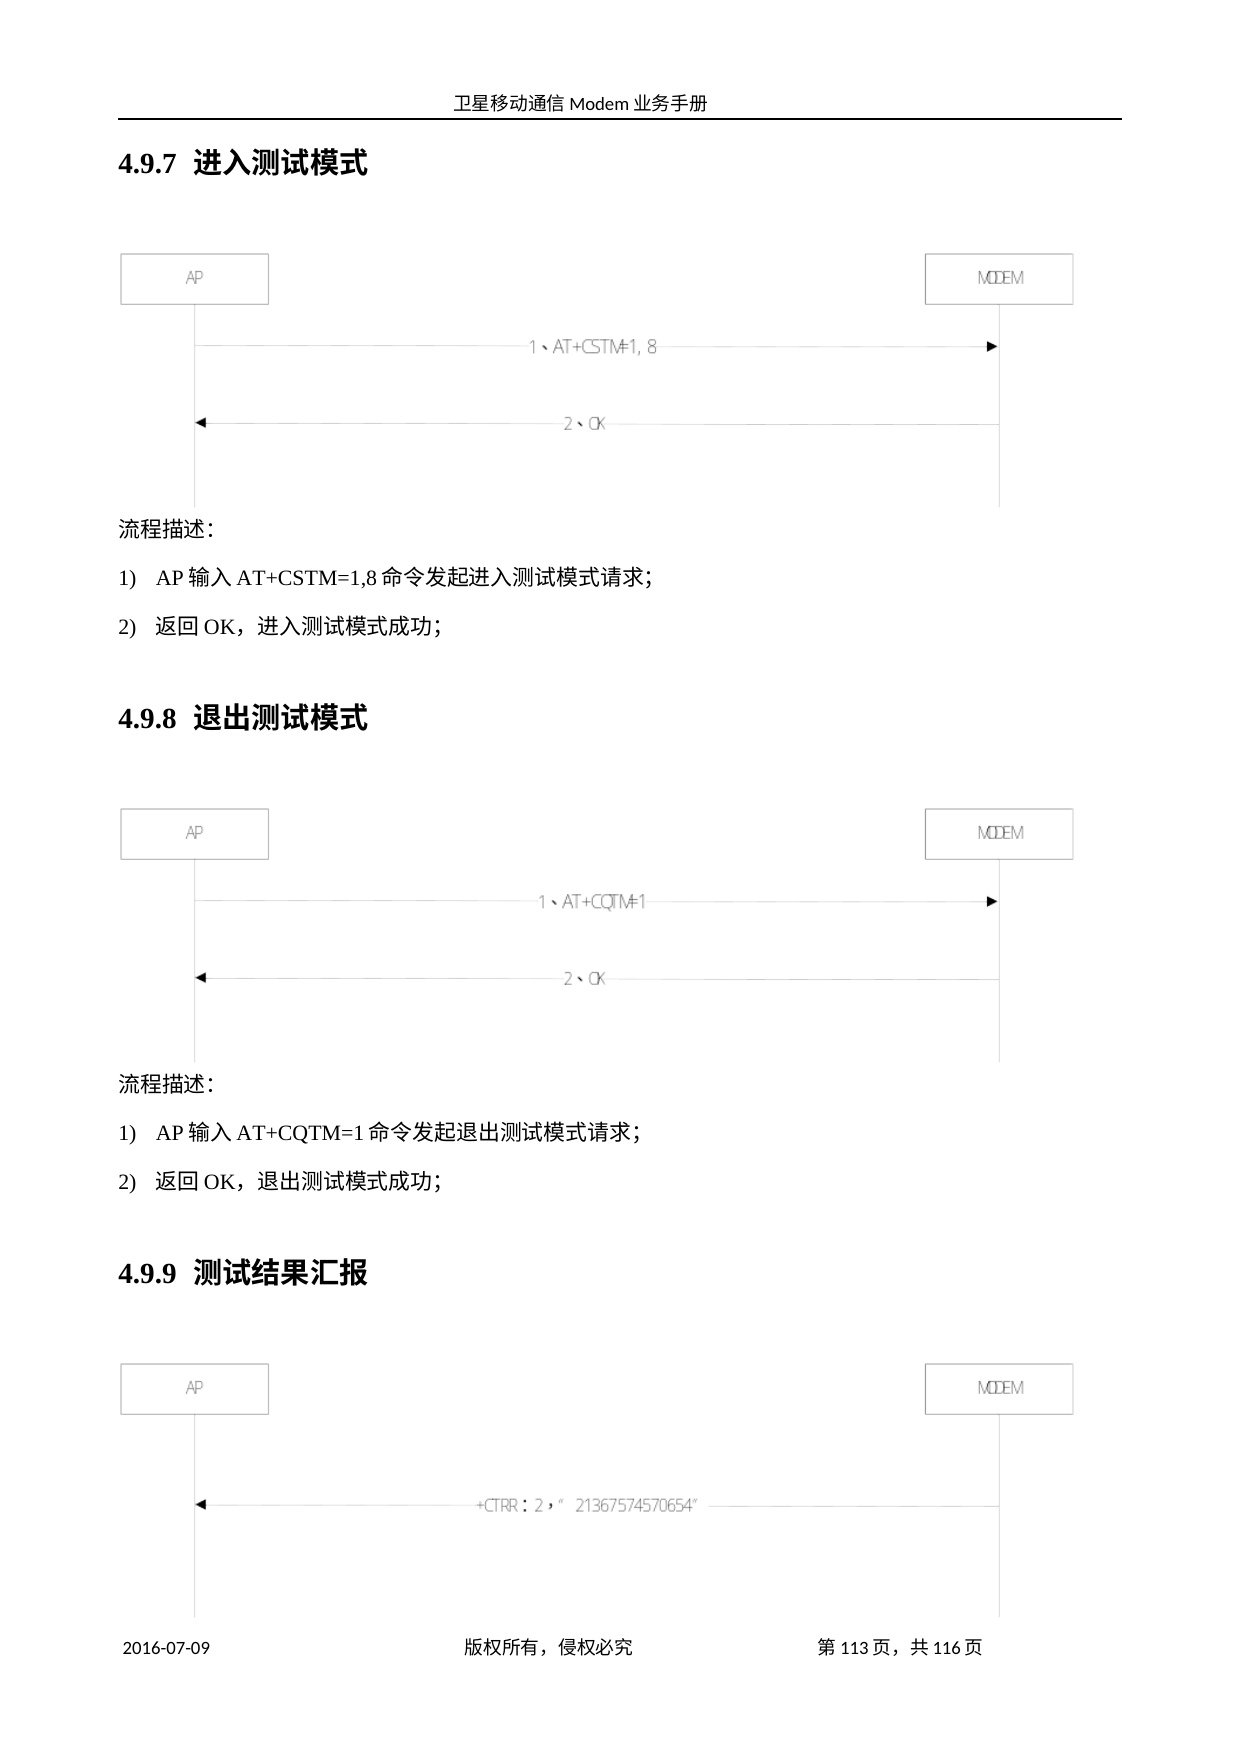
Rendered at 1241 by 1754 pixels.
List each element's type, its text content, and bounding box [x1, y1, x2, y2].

subtitle 进入测试模式 [118, 129, 1122, 194]
text 流程描述： [118, 512, 1122, 544]
subtitle 测试结果汇报 [118, 1239, 1122, 1304]
list AP输入AT+CSTM=1,8命令发起进入测试模式请求； [118, 560, 1122, 592]
list AP输入AT+CQTM=1命令发起退出测试模式请求； [118, 1115, 1122, 1147]
subtitle 退出测试模式 [118, 684, 1122, 749]
list 返回OK，退出测试模式成功； [118, 1163, 1122, 1196]
list 返回OK，进入测试模式成功； [118, 608, 1122, 641]
text 流程描述： [118, 1067, 1122, 1099]
